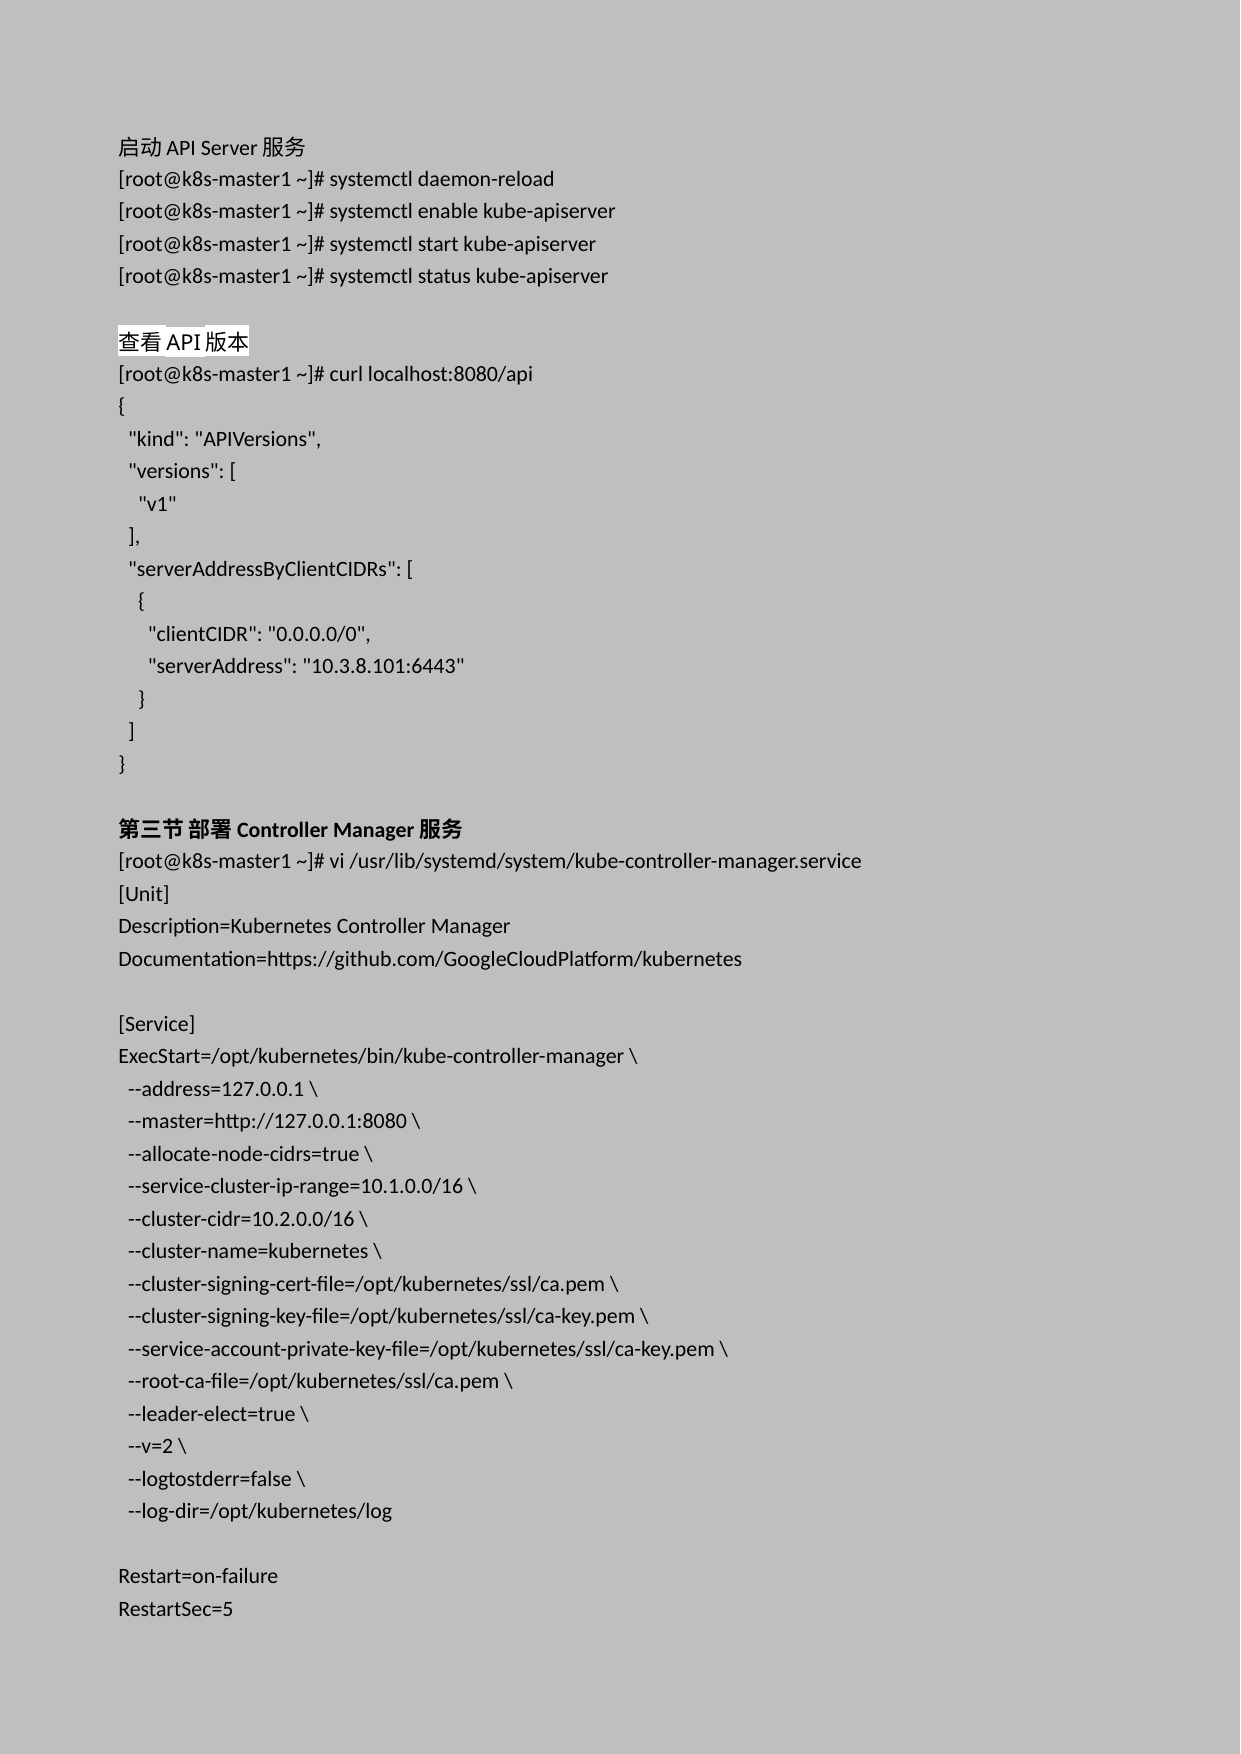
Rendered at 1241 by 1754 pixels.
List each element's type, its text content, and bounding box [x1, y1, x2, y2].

text [root@k8s-master1 ~]# systemctl status kube-apiserver [118, 259, 1122, 292]
text --master=http://127.0.0.1:8080 \ [118, 1104, 1122, 1137]
text ], [118, 519, 1122, 552]
text Description=Kubernetes Controller Manager [118, 909, 1122, 942]
text ExecStart=/opt/kubernetes/bin/kube-controller-manager \ [118, 1039, 1122, 1072]
text [root@k8s-master1 ~]# curl localhost:8080/api [118, 357, 1122, 389]
text ] [118, 714, 1122, 747]
text [root@k8s-master1 ~]# systemctl daemon-reload [118, 162, 1122, 194]
text "serverAddressByClientCIDRs": [ [118, 552, 1122, 584]
text "kind": "APIVersions", [118, 422, 1122, 454]
text --root-ca-file=/opt/kubernetes/ssl/ca.pem \ [118, 1364, 1122, 1397]
text [root@k8s-master1 ~]# systemctl start kube-apiserver [118, 227, 1122, 259]
text --logtostderr=false \ [118, 1462, 1122, 1494]
text --cluster-cidr=10.2.0.0/16 \ [118, 1202, 1122, 1234]
text --address=127.0.0.1 \ [118, 1072, 1122, 1104]
text } [118, 682, 1122, 714]
text { [118, 389, 1122, 422]
text --service-account-private-key-file=/opt/kubernetes/ssl/ca-key.pem \ [118, 1332, 1122, 1364]
text --cluster-signing-cert-file=/opt/kubernetes/ssl/ca.pem \ [118, 1267, 1122, 1299]
text [root@k8s-master1 ~]# systemctl enable kube-apiserver [118, 194, 1122, 227]
text Restart=on-failure [118, 1559, 1122, 1592]
text [root@k8s-master1 ~]# vi /usr/lib/systemd/system/kube-controller-manager.service [118, 844, 1122, 877]
text 启动API Server服务 [118, 129, 1122, 162]
text } [118, 747, 1122, 779]
text RestartSec=5 [118, 1592, 1122, 1624]
text --service-cluster-ip-range=10.1.0.0/16 \ [118, 1169, 1122, 1202]
text "serverAddress": "10.3.8.101:6443" [118, 649, 1122, 682]
text --cluster-name=kubernetes \ [118, 1234, 1122, 1267]
text "v1" [118, 487, 1122, 519]
text Documentation=https://github.com/GoogleCloudPlatform/kubernetes [118, 942, 1122, 974]
text [Service] [118, 1007, 1122, 1039]
text --leader-elect=true \ [118, 1397, 1122, 1429]
text "versions": [ [118, 454, 1122, 487]
text [Unit] [118, 877, 1122, 909]
text { [118, 584, 1122, 617]
text --v=2 \ [118, 1429, 1122, 1462]
list 查看API版本 [118, 324, 1122, 357]
list 部署Controller Manager服务 [118, 812, 1122, 844]
text --log-dir=/opt/kubernetes/log [118, 1494, 1122, 1527]
text --cluster-signing-key-file=/opt/kubernetes/ssl/ca-key.pem \ [118, 1299, 1122, 1332]
text "clientCIDR": "0.0.0.0/0", [118, 617, 1122, 649]
text --allocate-node-cidrs=true \ [118, 1137, 1122, 1169]
